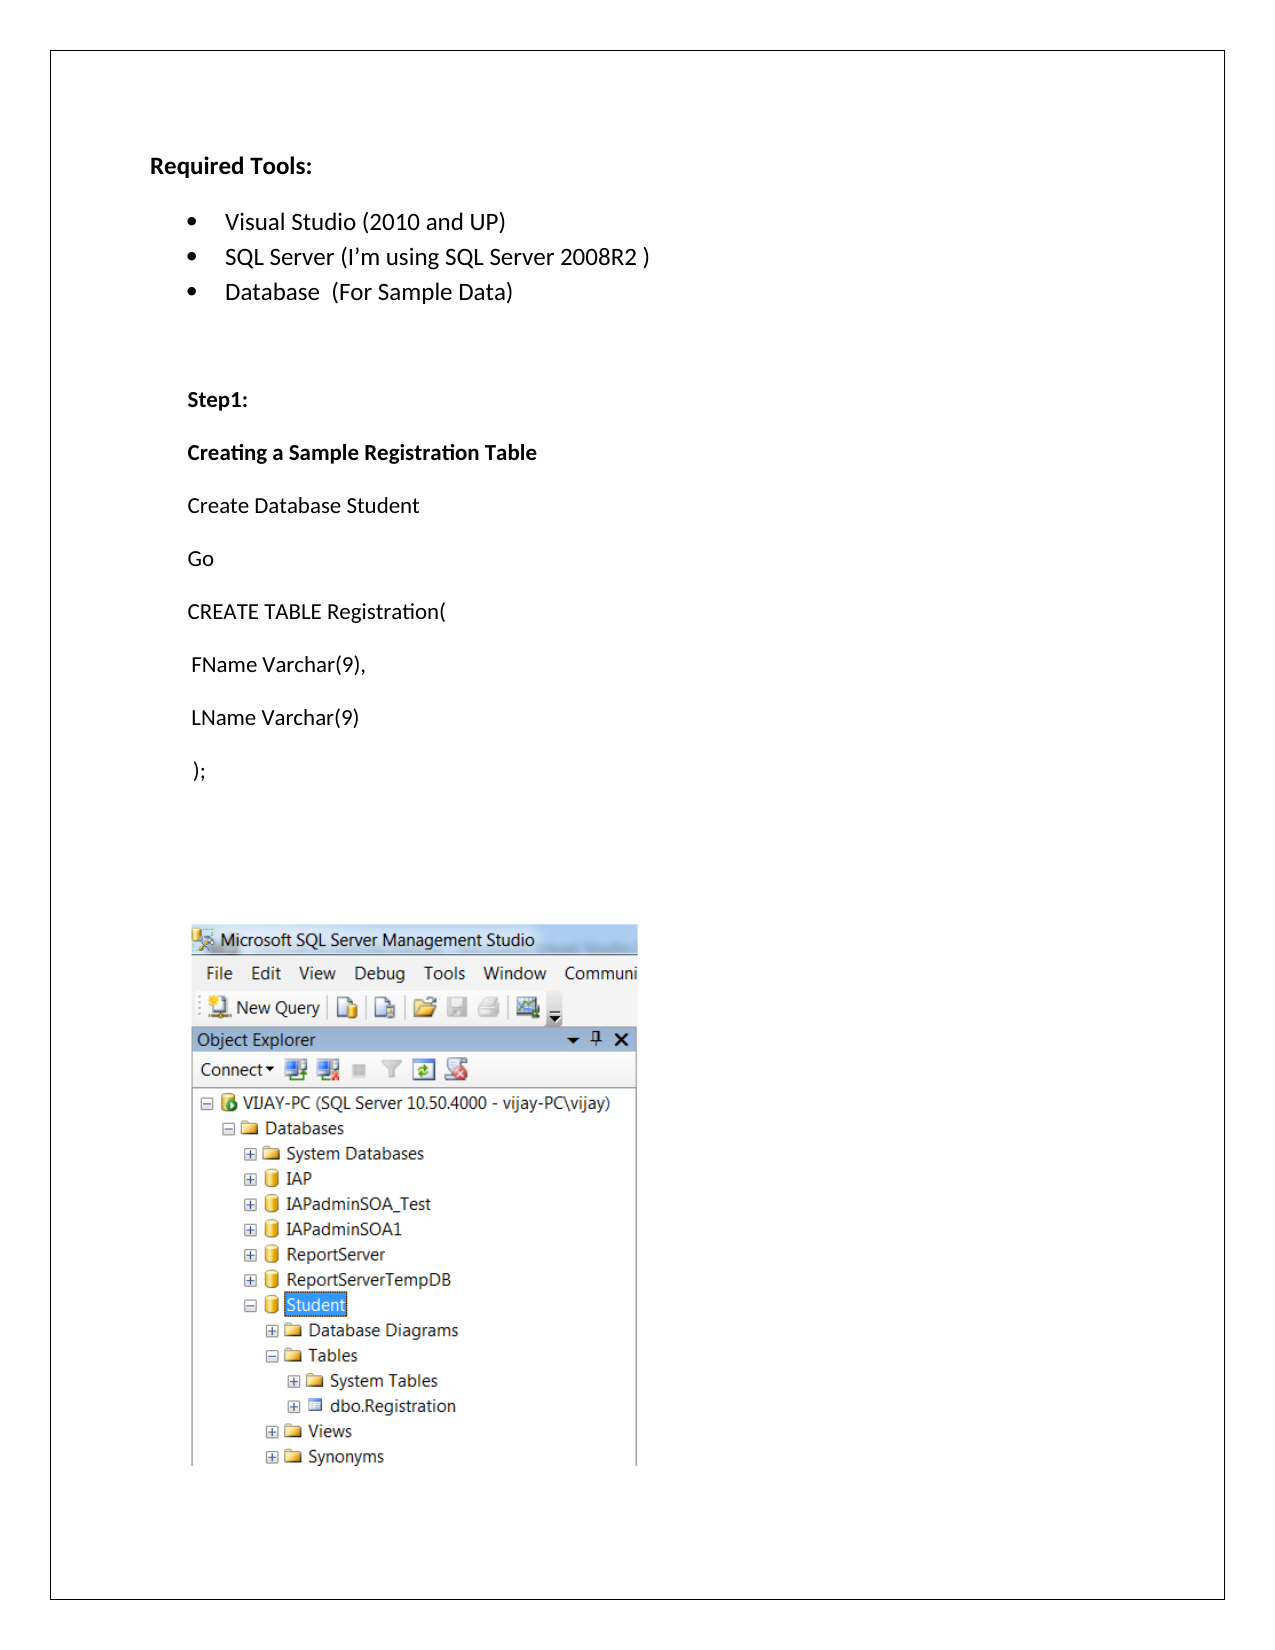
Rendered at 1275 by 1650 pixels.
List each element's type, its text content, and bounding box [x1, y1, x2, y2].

text Go [187, 544, 1125, 572]
text FName Varchar(9), [150, 650, 1125, 678]
text CREATE TABLE Registration( [187, 597, 1125, 625]
text Create Database Student [187, 491, 1125, 519]
list Database (For Sample Data) [187, 276, 1125, 306]
list Visual Studio (2010 and UP) [187, 206, 1125, 236]
text ); [187, 756, 1125, 784]
text Required Tools: [150, 150, 1125, 181]
picture [187, 915, 638, 1466]
text Step1: [187, 385, 1125, 413]
text LName Varchar(9) [150, 703, 1125, 731]
list SQL Server (I’m using SQL Server 2008R2 ) [187, 241, 1125, 271]
text Creating a Sample Registration Table [187, 438, 1125, 466]
